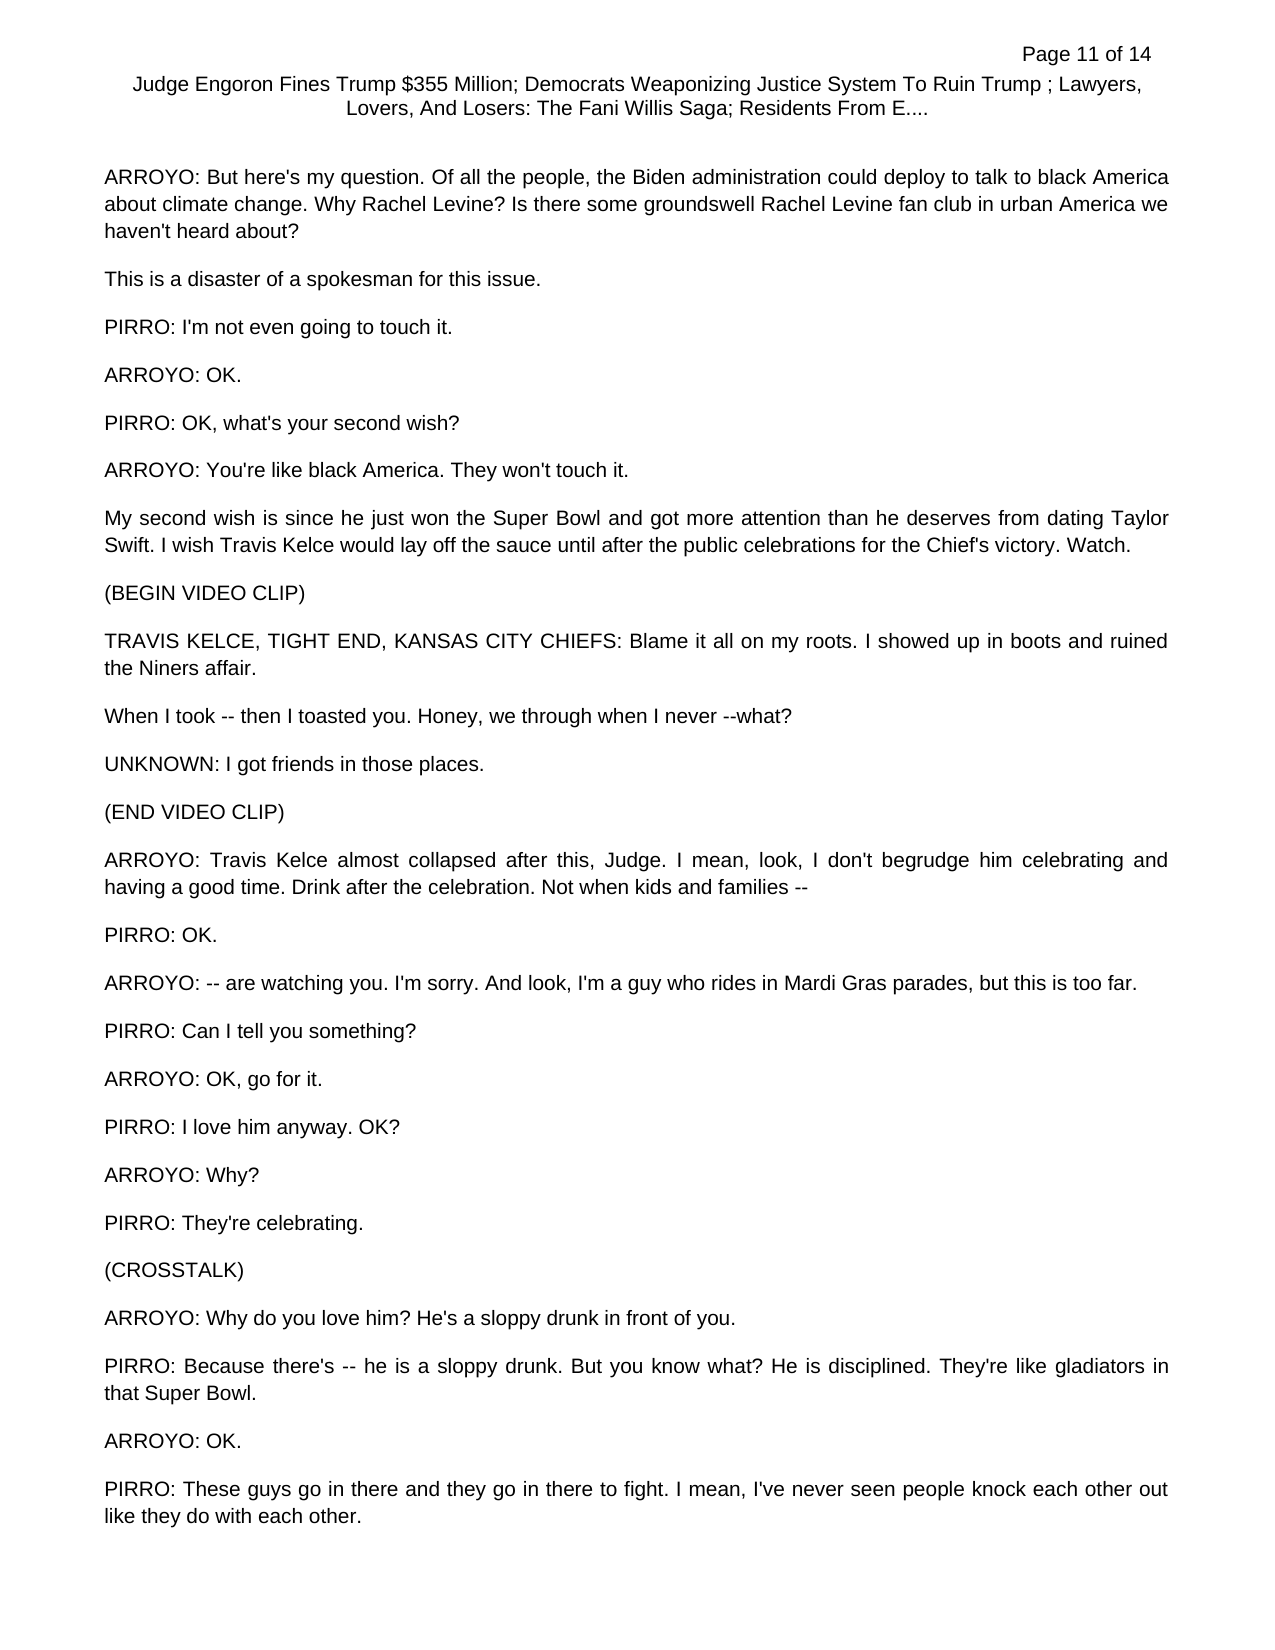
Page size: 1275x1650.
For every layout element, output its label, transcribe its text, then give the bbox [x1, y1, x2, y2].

text TRAVIS KELCE, TIGHT END, KANSAS CITY CHIEFS: Blame it all on my roots. I showed up in boots and ruined the Niners affair. [104, 626, 1171, 680]
text PIRRO: They're celebrating. [104, 1207, 1171, 1234]
text (BEGIN VIDEO CLIP) [104, 578, 1171, 605]
text ARROYO: -- are watching you. I'm sorry. And look, I'm a guy who rides in Mardi Gras parades, but this is too far. [104, 968, 1171, 995]
text PIRRO: These guys go in there and they go in there to fight. I mean, I've never seen people knock each other out like they do with each other. [104, 1474, 1171, 1528]
text PIRRO: I love him anyway. OK? [104, 1111, 1171, 1138]
text PIRRO: Can I tell you something? [104, 1016, 1171, 1043]
text ARROYO: Why do you love him? He's a sloppy drunk in front of you. [104, 1303, 1171, 1330]
text ARROYO: But here's my question. Of all the people, the Biden administration could deploy to talk to black America about climate change. Why Rachel Levine? Is there some groundswell Rachel Levine fan club in urban America we haven't heard about? [104, 161, 1171, 243]
text ARROYO: You're like black America. They won't touch it. [104, 455, 1171, 482]
text PIRRO: I'm not even going to touch it. [104, 311, 1171, 338]
text ARROYO: Travis Kelce almost collapsed after this, Judge. I mean, look, I don't begrudge him celebrating and having a good time. Drink after the celebration. Not when kids and families -- [104, 845, 1171, 899]
text ARROYO: Why? [104, 1159, 1171, 1186]
text When I took -- then I toasted you. Honey, we through when I never --what? [104, 701, 1171, 728]
text (CROSSTALK) [104, 1255, 1171, 1282]
text ARROYO: OK. [104, 359, 1171, 386]
text My second wish is since he just won the Super Bowl and got more attention than he deserves from dating Taylor Swift. I wish Travis Kelce would lay off the sauce until after the public celebrations for the Chief's victory. Watch. [104, 503, 1171, 557]
text (END VIDEO CLIP) [104, 797, 1171, 824]
text PIRRO: OK. [104, 920, 1171, 947]
text This is a disaster of a spokesman for this issue. [104, 263, 1171, 291]
text PIRRO: Because there's -- he is a sloppy drunk. But you know what? He is disciplined. They're like gladiators in that Super Bowl. [104, 1351, 1171, 1405]
text UNKNOWN: I got friends in those places. [104, 749, 1171, 776]
text ARROYO: OK. [104, 1426, 1171, 1453]
text PIRRO: OK, what's your second wish? [104, 407, 1171, 434]
text ARROYO: OK, go for it. [104, 1063, 1171, 1091]
